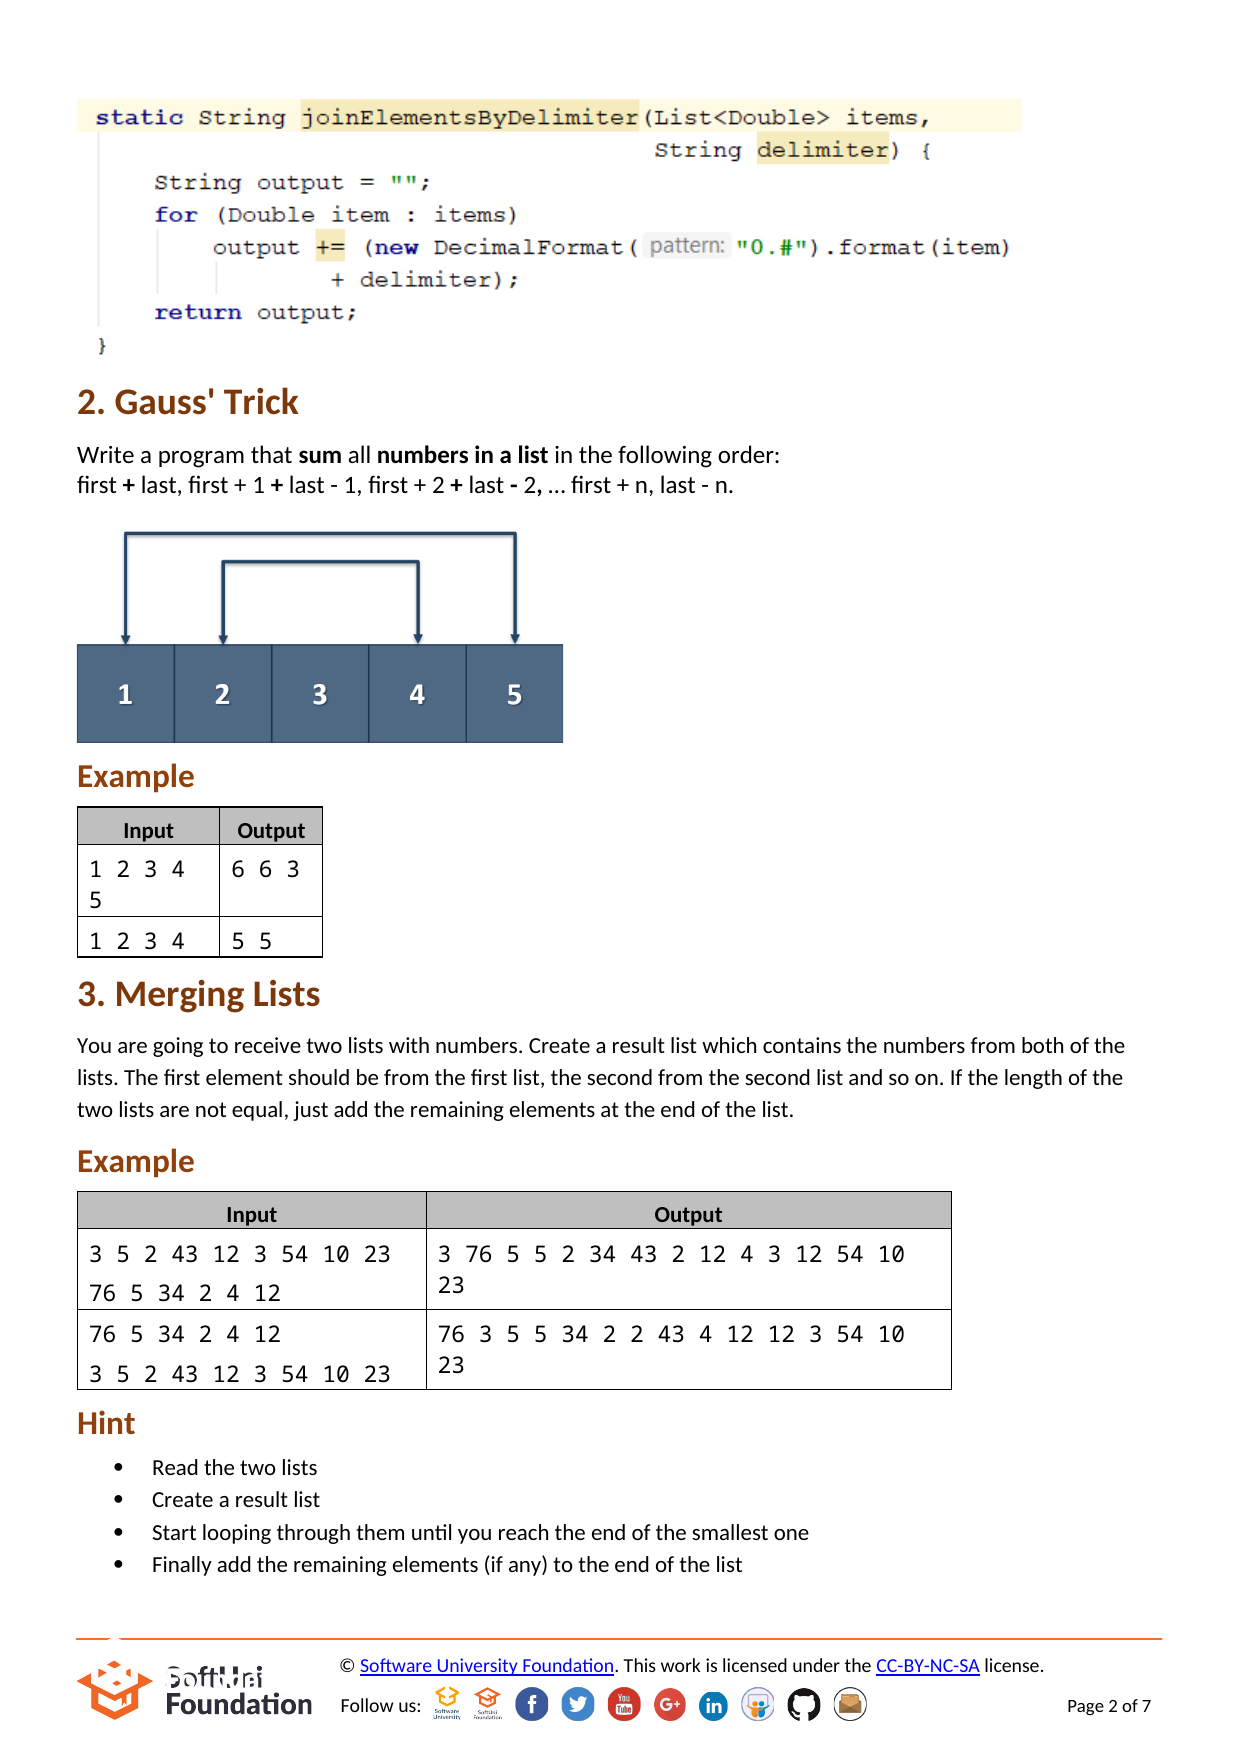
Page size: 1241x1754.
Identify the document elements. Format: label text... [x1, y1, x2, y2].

list Read the two lists [114, 1453, 1163, 1481]
text You are going to receive two lists with numbers. Create a result list which contains the numbers from both of the lists. The first element should be from the first list, the second from the second list and so on. If the length of the two lists are not equal, just add the remaining elements at the end of the list. [77, 1031, 1163, 1123]
picture [76, 530, 564, 743]
picture [787, 1688, 821, 1721]
picture [741, 1687, 774, 1721]
picture [433, 1686, 461, 1721]
picture [720, 1712, 728, 1721]
text first + last, first + 1 + last - 1, first + 2 + last - 2, … first + n, last - n. [77, 470, 1163, 500]
subtitle Merging Lists [77, 970, 1163, 1016]
picture [833, 1687, 867, 1721]
table_cell 3 76 5 5 2 34 43 2 12 4 3 12 54 10 23 [427, 1229, 951, 1308]
subtitle Hint [77, 1402, 1163, 1443]
subtitle Gauss' Trick [77, 378, 1163, 424]
table_cell 5 5 [220, 917, 322, 956]
table_header Input [78, 1192, 426, 1228]
list Finally add the remaining elements (if any) to the end of the list [114, 1550, 1163, 1578]
table_cell 3 5 2 43 12 3 54 10 23 76 5 34 2 4 12 [78, 1229, 426, 1308]
table_cell 76 5 34 2 4 12 3 5 2 43 12 3 54 10 23 [78, 1310, 426, 1389]
picture [699, 1692, 705, 1700]
picture [76, 1636, 312, 1720]
text Write a program that sum all numbers in a list in the following order: [77, 439, 1163, 470]
subtitle Example [77, 756, 1163, 796]
table_cell 76 3 5 5 34 2 2 43 4 12 12 3 54 10 23 [427, 1310, 951, 1389]
table_cell 6 6 3 [220, 845, 322, 916]
picture [699, 1712, 707, 1721]
list Start looping through them until you reach the end of the smallest one [114, 1518, 1163, 1546]
picture [722, 1692, 728, 1700]
list Create a result list [114, 1485, 1163, 1513]
table_cell 1 2 3 4 [78, 917, 219, 956]
picture [712, 1703, 721, 1712]
picture [76, 95, 1022, 362]
subtitle Example [77, 1140, 1163, 1181]
table_header Input [78, 808, 219, 844]
table_cell 1 2 3 4 5 [78, 845, 219, 916]
picture [607, 1687, 641, 1721]
picture [515, 1687, 549, 1721]
table_header Output [220, 808, 322, 844]
table_header Output [427, 1192, 951, 1228]
picture [561, 1687, 595, 1721]
picture [654, 1688, 686, 1721]
picture [473, 1687, 502, 1721]
